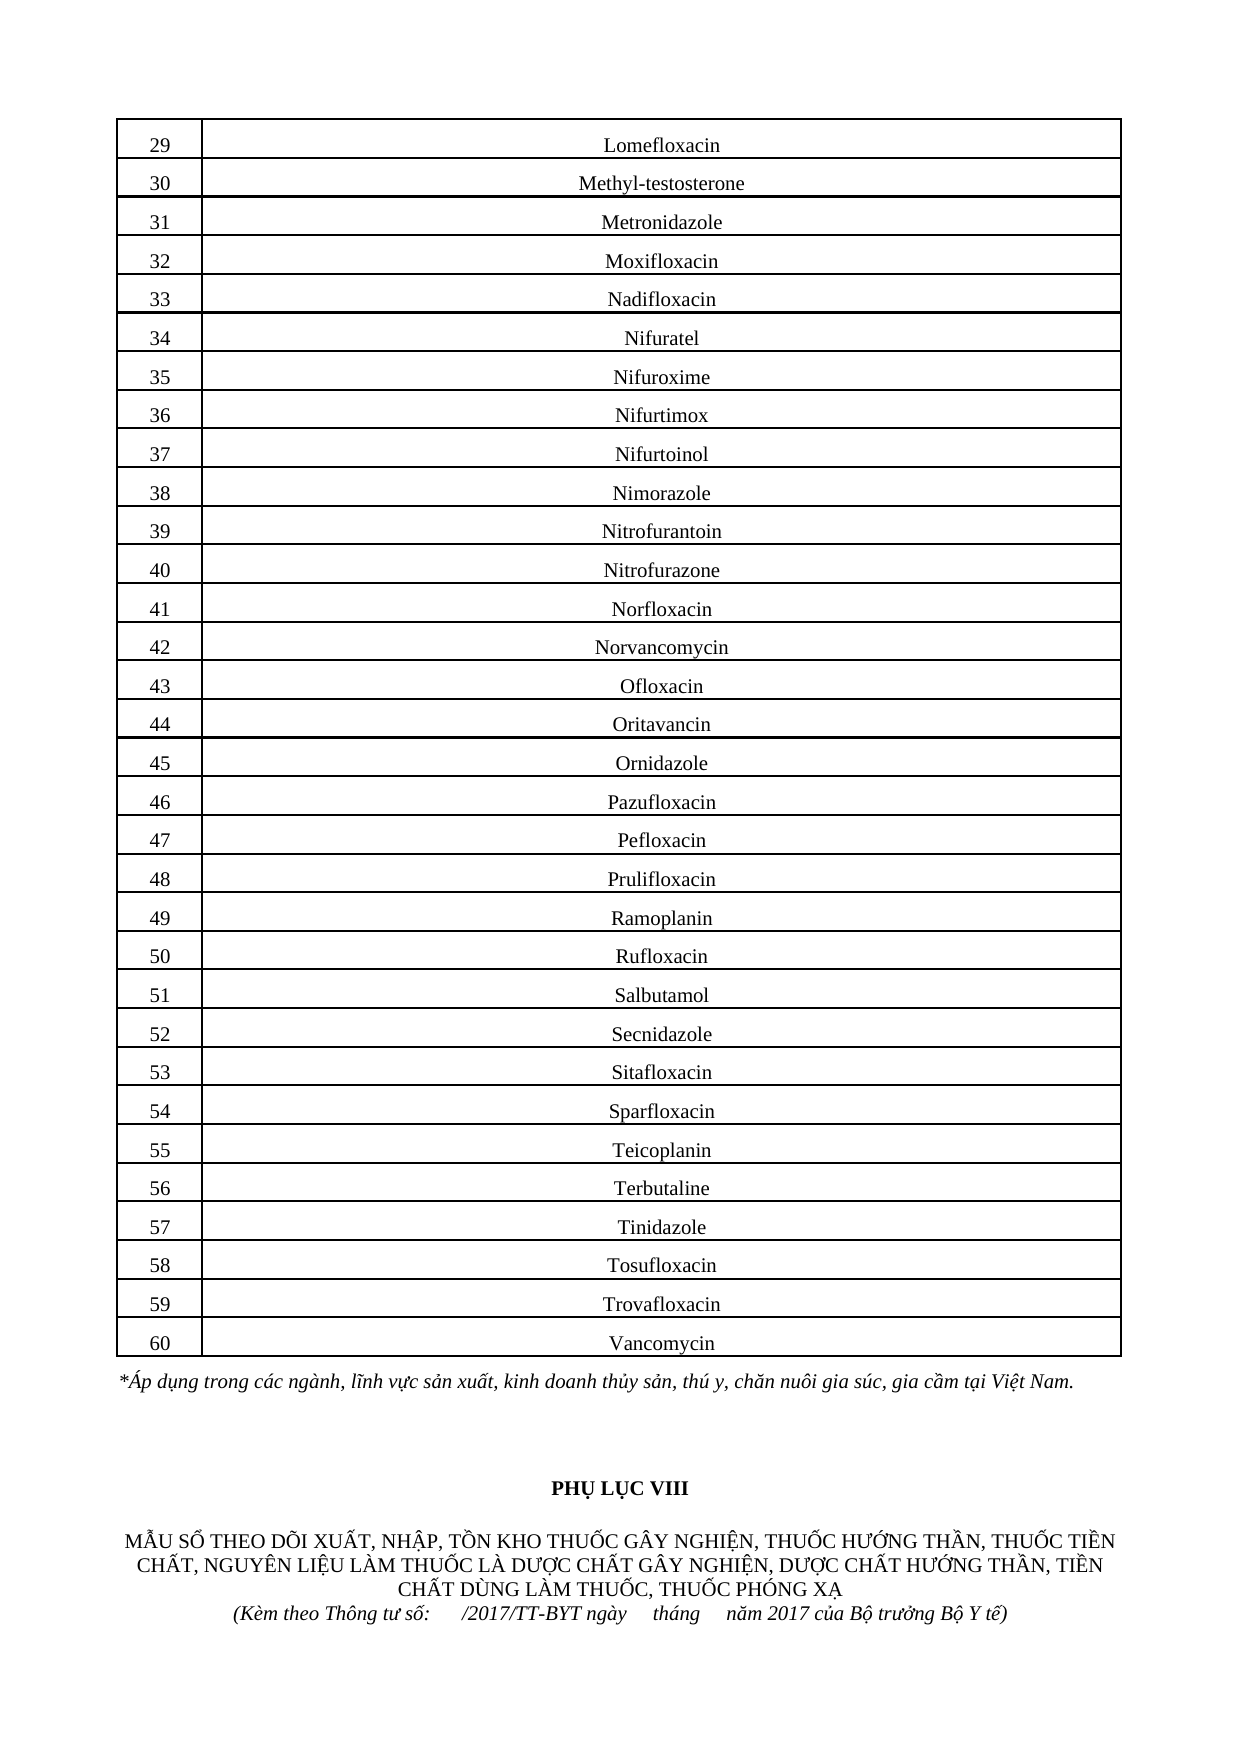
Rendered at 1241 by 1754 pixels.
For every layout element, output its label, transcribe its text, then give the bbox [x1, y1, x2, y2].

table_cell Sparfloxacin [203, 1086, 1120, 1123]
table_cell Terbutaline [203, 1164, 1120, 1200]
table_cell 36 [118, 391, 201, 427]
table_cell 44 [118, 700, 201, 736]
table_cell Norfloxacin [203, 584, 1120, 621]
table_cell 40 [118, 545, 201, 582]
table_cell 58 [118, 1241, 201, 1277]
table_cell 60 [118, 1318, 201, 1355]
table_cell Moxifloxacin [203, 236, 1120, 273]
table_cell 31 [118, 198, 201, 234]
table_cell 41 [118, 584, 201, 621]
table_cell Salbutamol [203, 970, 1120, 1007]
text PHỤ LỤC VIII [118, 1476, 1122, 1500]
table_cell Nimorazole [203, 468, 1120, 504]
table_cell 39 [118, 507, 201, 543]
table_cell 53 [118, 1048, 201, 1084]
table_cell 32 [118, 236, 201, 273]
table_cell Nifurtimox [203, 391, 1120, 427]
table_cell Metronidazole [203, 198, 1120, 234]
table_cell Nadifloxacin [203, 275, 1120, 311]
table_cell Sitafloxacin [203, 1048, 1120, 1084]
table_cell 43 [118, 661, 201, 698]
table_cell Norvancomycin [203, 623, 1120, 659]
table_cell Secnidazole [203, 1009, 1120, 1046]
table_cell Trovafloxacin [203, 1280, 1120, 1316]
table_cell 35 [118, 352, 201, 389]
table_cell 42 [118, 623, 201, 659]
table_cell 57 [118, 1202, 201, 1239]
table_cell 56 [118, 1164, 201, 1200]
table_cell 54 [118, 1086, 201, 1123]
table_cell Prulifloxacin [203, 855, 1120, 891]
table_cell 59 [118, 1280, 201, 1316]
table_cell 46 [118, 777, 201, 814]
table_cell 38 [118, 468, 201, 504]
table_cell 34 [118, 314, 201, 350]
table_cell Pefloxacin [203, 816, 1120, 852]
table_cell Teicoplanin [203, 1125, 1120, 1162]
table_cell Ramoplanin [203, 893, 1120, 930]
table_cell 47 [118, 816, 201, 852]
table_cell Oritavancin [203, 700, 1120, 736]
table_cell 37 [118, 429, 201, 466]
table_cell 52 [118, 1009, 201, 1046]
table_cell Rufloxacin [203, 932, 1120, 968]
table_cell 33 [118, 275, 201, 311]
table_cell Methyl-testosterone [203, 159, 1120, 195]
table_cell Pazufloxacin [203, 777, 1120, 814]
table_cell Tosufloxacin [203, 1241, 1120, 1277]
table_cell Ofloxacin [203, 661, 1120, 698]
table_cell 29 [118, 120, 201, 157]
table_cell 49 [118, 893, 201, 930]
table_cell 50 [118, 932, 201, 968]
table_cell Nitrofurazone [203, 545, 1120, 582]
table_cell Ornidazole [203, 739, 1120, 775]
table_cell 45 [118, 739, 201, 775]
table_cell Lomefloxacin [203, 120, 1120, 157]
table_cell Tinidazole [203, 1202, 1120, 1239]
table_cell 48 [118, 855, 201, 891]
table_cell Nitrofurantoin [203, 507, 1120, 543]
table_cell Nifuroxime [203, 352, 1120, 389]
table_cell Nifuratel [203, 314, 1120, 350]
text *Áp dụng trong các ngành, lĩnh vực sản xuất, kinh doanh thủy sản, thú y, chăn nuôi gia súc, gia cầm tại Việt Nam. [118, 1369, 1122, 1393]
table_cell 30 [118, 159, 201, 195]
text MẪU SỔ THEO DÕI XUẤT, NHẬP, TỒN KHO THUỐC GÂY NGHIỆN, THUỐC HƯỚNG THẦN, THUỐC TIỀN CHẤT, NGUYÊN LIỆU LÀM THUỐC LÀ DƯỢC CHẤT GÂY NGHIỆN, DƯỢC CHẤT HƯỚNG THẦN, TIỀN CHẤT DÙNG LÀM THUỐC, THUỐC PHÓNG XẠ (Kèm theo Thông tư số: /2017/TT-BYT ngày tháng năm 2017 của Bộ trưởng Bộ Y tế) [118, 1529, 1122, 1625]
table_cell 55 [118, 1125, 201, 1162]
table_cell Vancomycin [203, 1318, 1120, 1355]
table_cell Nifurtoinol [203, 429, 1120, 466]
table_cell 51 [118, 970, 201, 1007]
